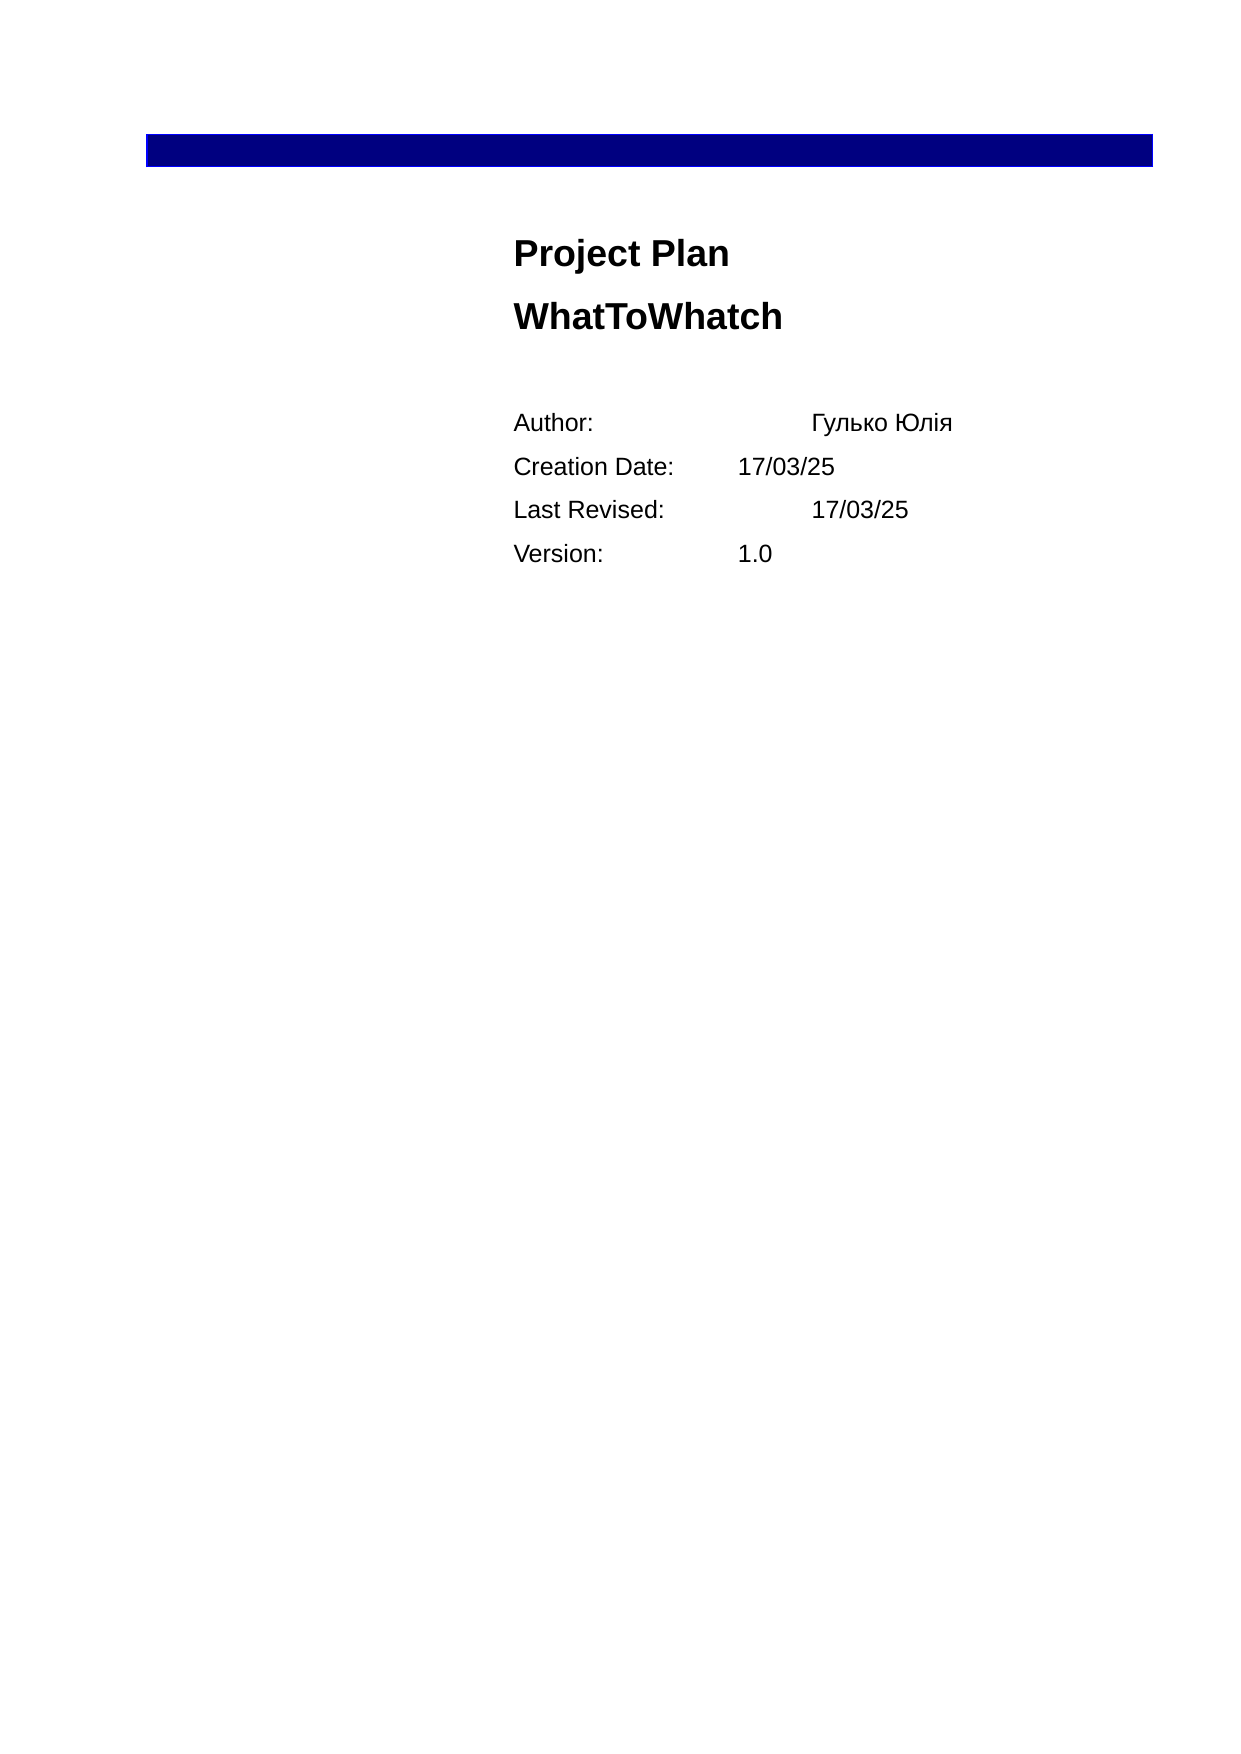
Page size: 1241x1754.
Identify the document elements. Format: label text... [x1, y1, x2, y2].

text Creation Date: 17/03/25 [513, 452, 1152, 480]
text Version: 1.0 [513, 539, 1152, 567]
text Author: Гулько Юлія [513, 408, 1152, 437]
text Last Revised: 17/03/25 [513, 495, 1152, 524]
text Project Plan [513, 231, 1152, 274]
text WhatToWhatch [513, 294, 1152, 337]
